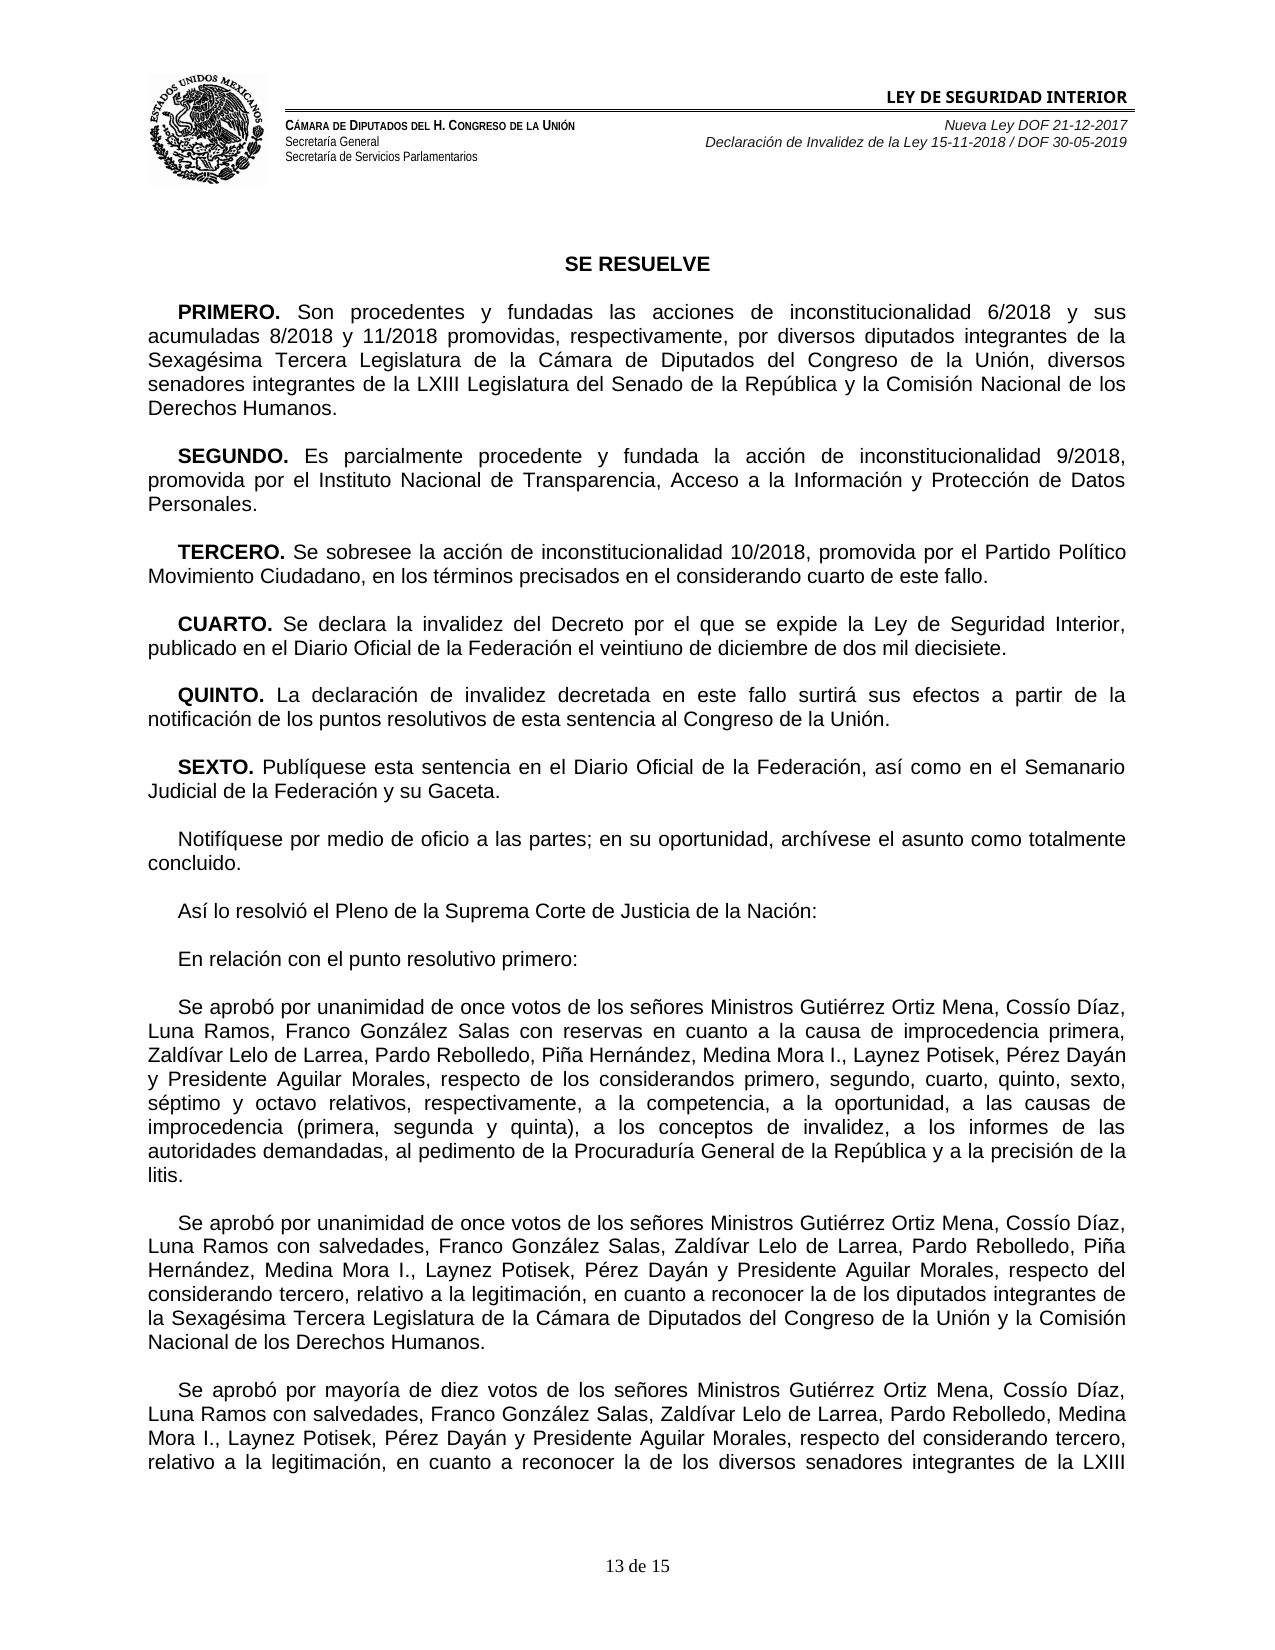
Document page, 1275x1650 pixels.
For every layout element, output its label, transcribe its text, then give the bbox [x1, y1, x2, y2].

text En relación con el punto resolutivo primero: [148, 947, 1127, 971]
text Se aprobó por unanimidad de once votos de los señores Ministros Gutiérrez Ortiz Mena, Cossío Díaz, Luna Ramos, Franco González Salas con reservas en cuanto a la causa de improcedencia primera, Zaldívar Lelo de Larrea, Pardo Rebolledo, Piña Hernández, Medina Mora I., Laynez Potisek, Pérez Dayán y Presidente Aguilar Morales, respecto de los considerandos primero, segundo, cuarto, quinto, sexto, séptimo y octavo relativos, respectivamente, a la competencia, a la oportunidad, a las causas de improcedencia (primera, segunda y quinta), a los conceptos de invalidez, a los informes de las autoridades demandadas, al pedimento de la Procuraduría General de la República y a la precisión de la litis. [148, 995, 1127, 1186]
text Notifíquese por medio de oficio a las partes; en su oportunidad, archívese el asunto como totalmente concluido. [148, 827, 1127, 875]
text QUINTO. La declaración de invalidez decretada en este fallo surtirá sus efectos a partir de la notificación de los puntos resolutivos de esta sentencia al Congreso de la Unión. [148, 683, 1127, 731]
text SEXTO. Publíquese esta sentencia en el Diario Oficial de la Federación, así como en el Semanario Judicial de la Federación y su Gaceta. [148, 755, 1127, 803]
text CUARTO. Se declara la invalidez del Decreto por el que se expide la Ley de Seguridad Interior, publicado en el Diario Oficial de la Federación el veintiuno de diciembre de dos mil diecisiete. [148, 611, 1127, 659]
text TERCERO. Se sobresee la acción de inconstitucionalidad 10/2018, promovida por el Partido Político Movimiento Ciudadano, en los términos precisados en el considerando cuarto de este fallo. [148, 539, 1127, 587]
text Se aprobó por unanimidad de once votos de los señores Ministros Gutiérrez Ortiz Mena, Cossío Díaz, Luna Ramos con salvedades, Franco González Salas, Zaldívar Lelo de Larrea, Pardo Rebolledo, Piña Hernández, Medina Mora I., Laynez Potisek, Pérez Dayán y Presidente Aguilar Morales, respecto del considerando tercero, relativo a la legitimación, en cuanto a reconocer la de los diputados integrantes de la Sexagésima Tercera Legislatura de la Cámara de Diputados del Congreso de la Unión y la Comisión Nacional de los Derechos Humanos. [148, 1210, 1127, 1354]
text PRIMERO. Son procedentes y fundadas las acciones de inconstitucionalidad 6/2018 y sus acumuladas 8/2018 y 11/2018 promovidas, respectivamente, por diversos diputados integrantes de la Sexagésima Tercera Legislatura de la Cámara de Diputados del Congreso de la Unión, diversos senadores integrantes de la LXIII Legislatura del Senado de la República y la Comisión Nacional de los Derechos Humanos. [148, 300, 1127, 420]
text SE RESUELVE [148, 252, 1127, 276]
text SEGUNDO. Es parcialmente procedente y fundada la acción de inconstitucionalidad 9/2018, promovida por el Instituto Nacional de Transparencia, Acceso a la Información y Protección de Datos Personales. [148, 444, 1127, 516]
text Así lo resolvió el Pleno de la Suprema Corte de Justicia de la Nación: [148, 899, 1127, 923]
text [148, 1378, 1127, 1474]
